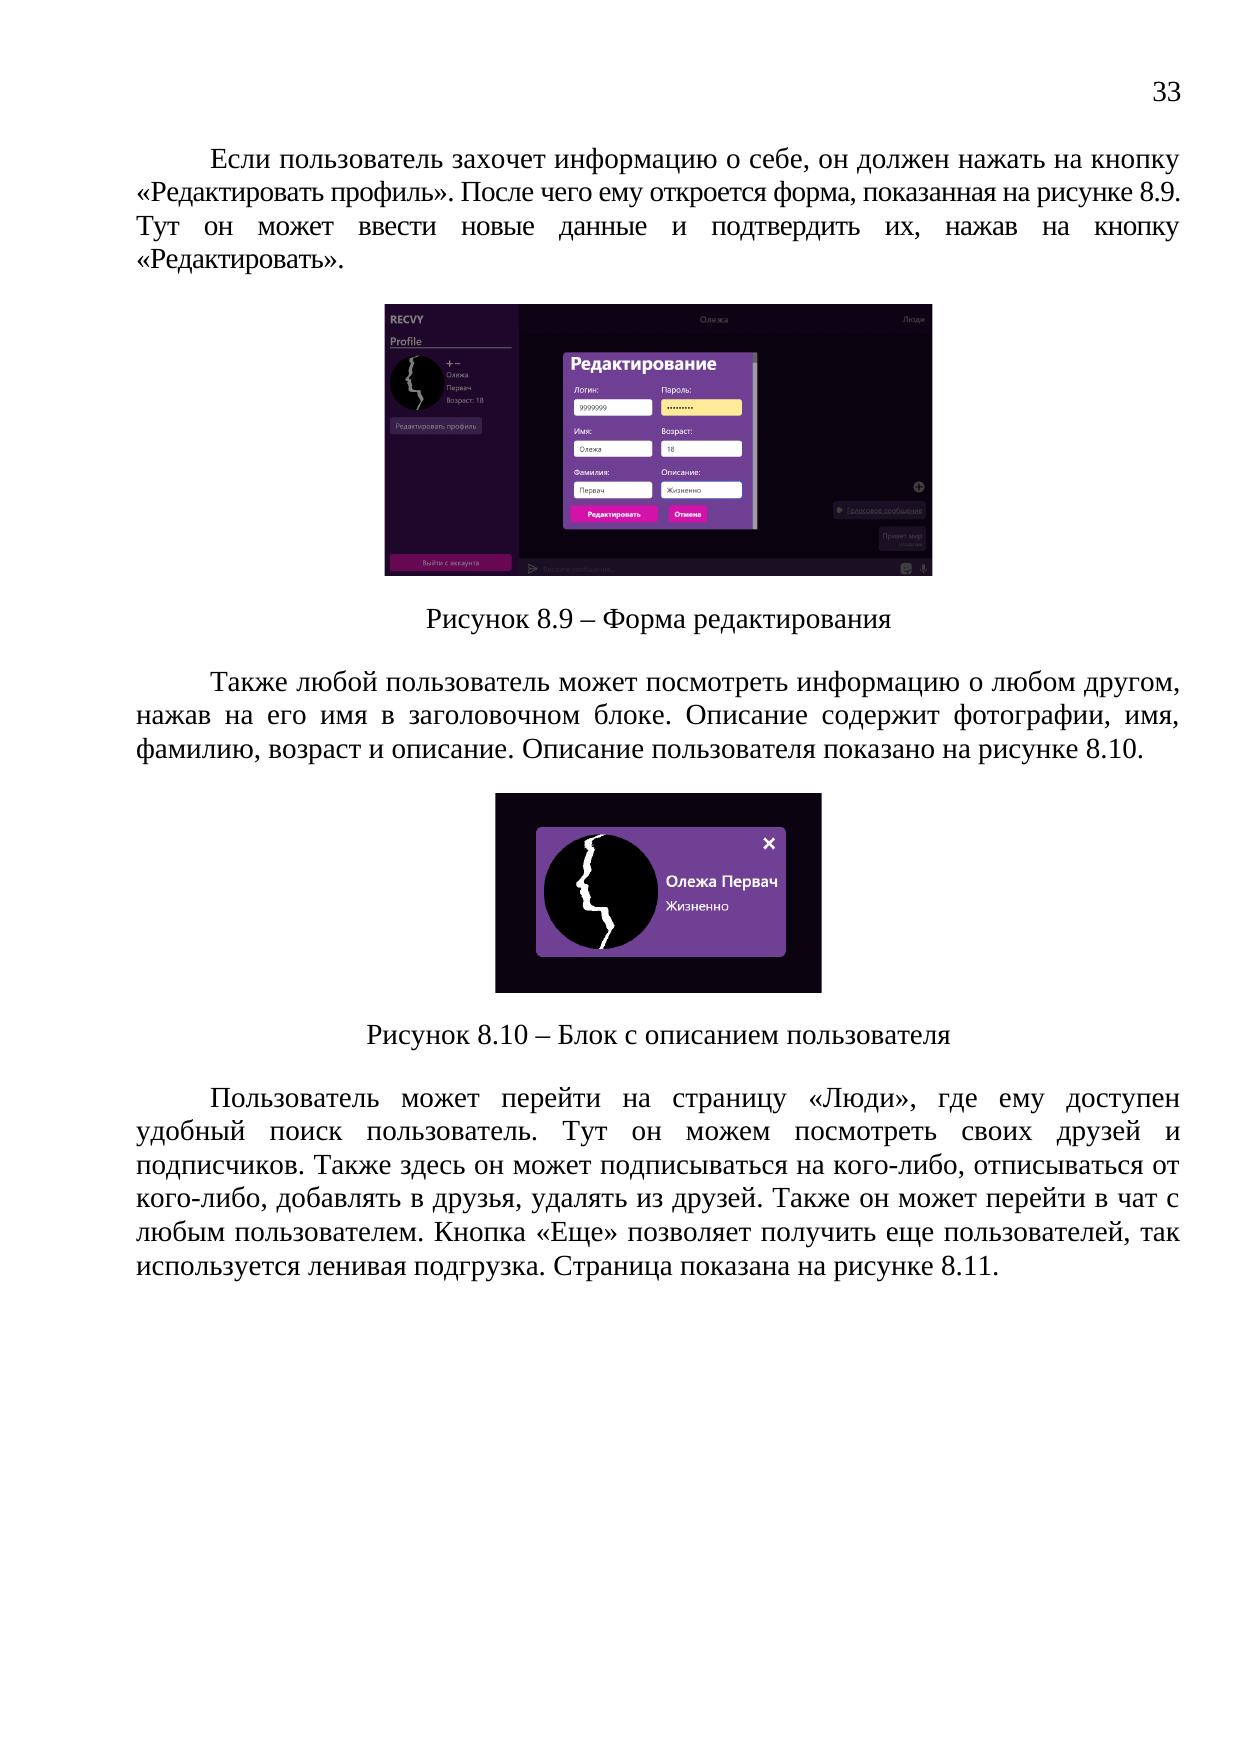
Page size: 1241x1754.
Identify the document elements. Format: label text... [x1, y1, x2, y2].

text Рисунок 8.9 – Форма редактирования [136, 601, 1181, 634]
text Пользователь может перейти на страницу «Люди», где ему доступен удобный поиск пользователь. Тут он можем посмотреть своих друзей и подписчиков. Также здесь он может подписываться на кого-либо, отписываться от кого-либо, добавлять в друзья, удалять из друзей. Также он может перейти в чат с любым пользователем. Кнопка «Еще» позволяет получить еще пользователей, так используется ленивая подгрузка. Страница показана на рисунке 8.11. [136, 1080, 1181, 1281]
text Рисунок 8.10 – Блок с описанием пользователя [136, 1017, 1181, 1051]
text Также любой пользователь может посмотреть информацию о любом другом, нажав на его имя в заголовочном блоке. Описание содержит фотографии, имя, фамилию, возраст и описание. Описание пользователя показано на рисунке 8.10. [136, 664, 1181, 764]
text Если пользователь захочет информацию о себе, он должен нажать на кнопку «Редактировать профиль». После чего ему откроется форма, показанная на рисунке 8.9. Тут он может ввести новые данные и подтвердить их, нажав на кнопку «Редактировать». [136, 141, 1181, 275]
picture [384, 304, 933, 576]
picture [495, 793, 822, 993]
